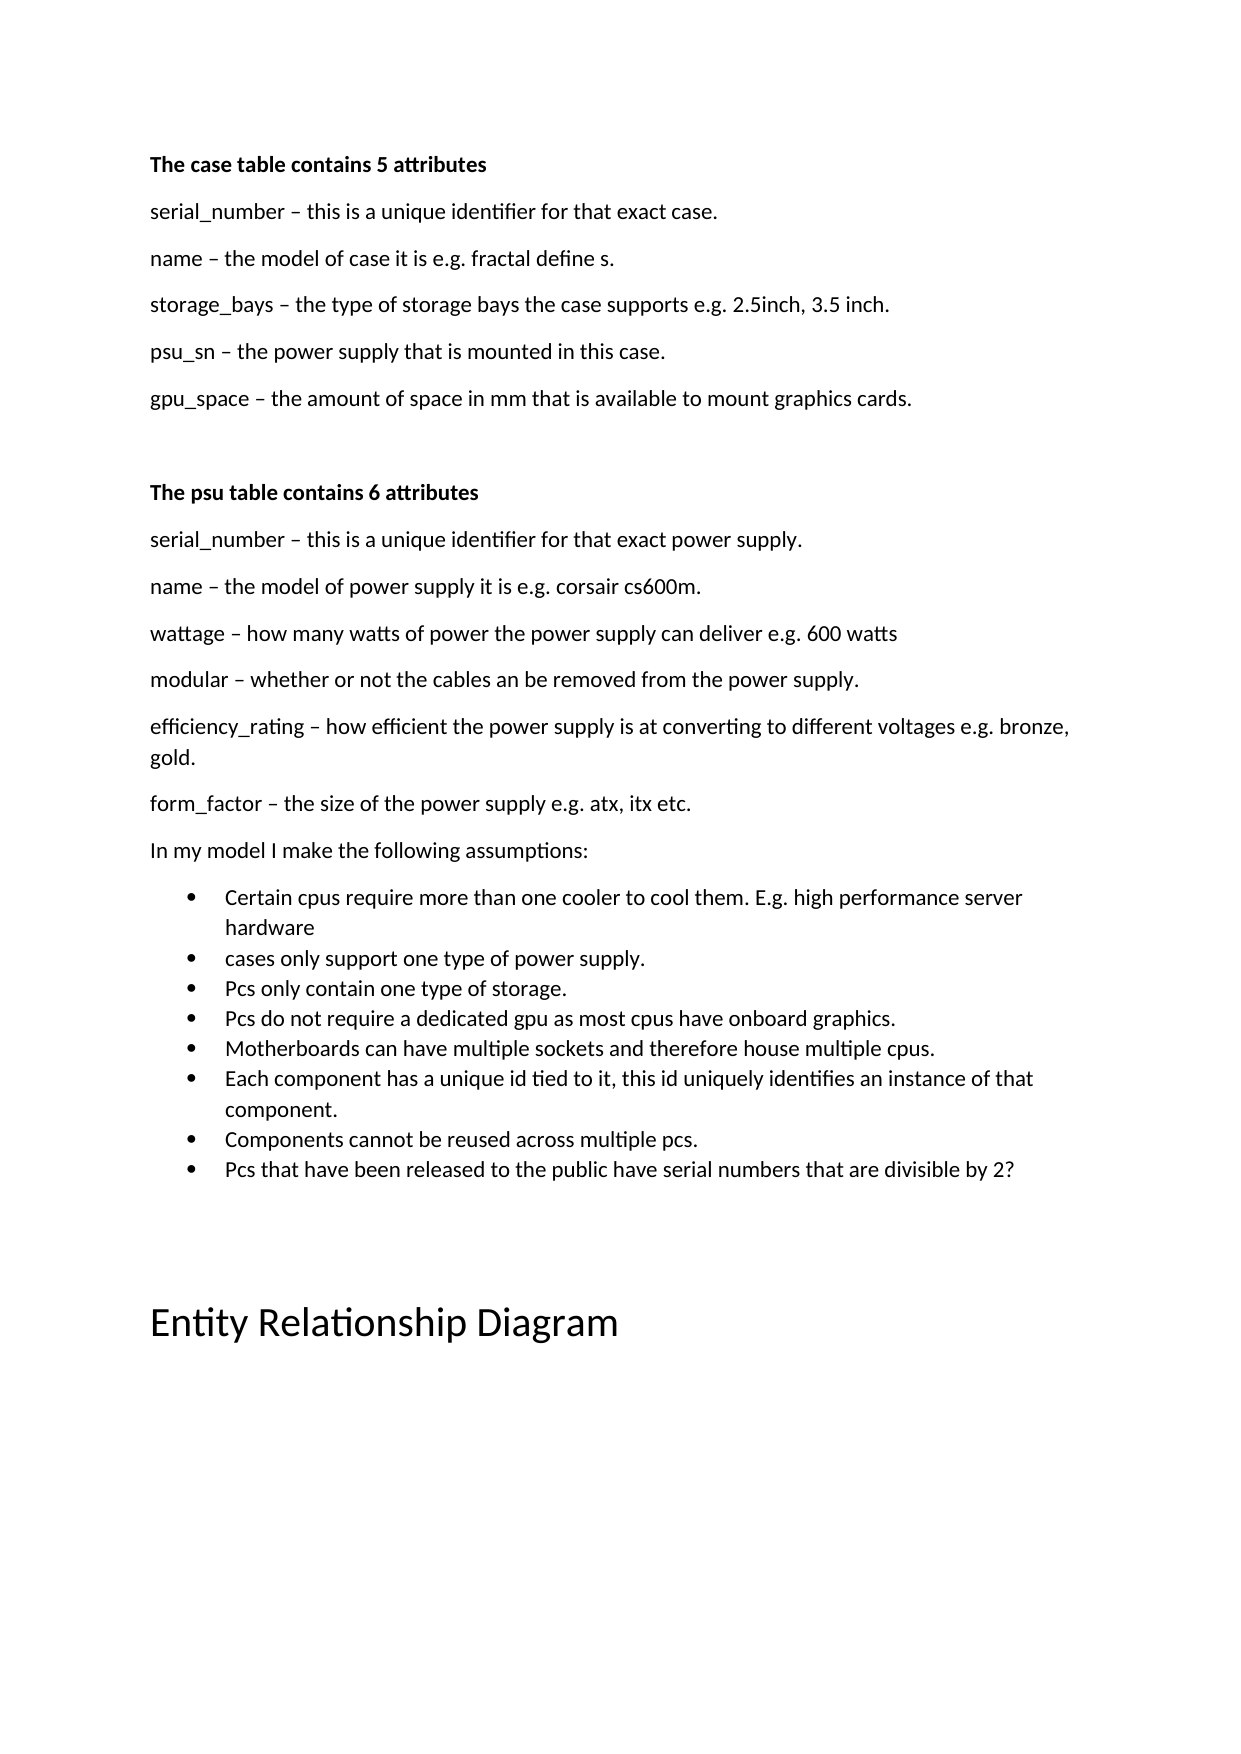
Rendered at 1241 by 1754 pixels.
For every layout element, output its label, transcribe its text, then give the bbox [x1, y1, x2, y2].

text name – the model of power supply it is e.g. corsair cs600m. [150, 572, 1090, 600]
list Pcs do not require a dedicated gpu as most cpus have onboard graphics. [187, 1004, 1090, 1032]
list Motherboards can have multiple sockets and therefore house multiple cpus. [187, 1034, 1090, 1062]
text efficiency_rating – how efficient the power supply is at converting to different voltages e.g. bronze, gold. [150, 712, 1090, 771]
text The psu table contains 6 attributes [150, 478, 1090, 506]
text gpu_space – the amount of space in mm that is available to mount graphics cards. [150, 384, 1090, 412]
text serial_number – this is a unique identifier for that exact power supply. [150, 525, 1090, 553]
list Certain cpus require more than one cooler to cool them. E.g. high performance server hardware [187, 883, 1090, 942]
text modular – whether or not the cables an be removed from the power supply. [150, 666, 1090, 694]
text In my model I make the following assumptions: [150, 836, 1090, 864]
text psu_sn – the power supply that is mounted in this case. [150, 337, 1090, 366]
text name – the model of case it is e.g. fractal define s. [150, 244, 1090, 272]
list Pcs that have been released to the public have serial numbers that are divisible by 2? [187, 1155, 1090, 1183]
text wattage – how many watts of power the power supply can deliver e.g. 600 watts [150, 619, 1090, 647]
list Pcs only contain one type of storage. [187, 974, 1090, 1002]
text serial_number – this is a unique identifier for that exact case. [150, 197, 1090, 225]
list Components cannot be reused across multiple pcs. [187, 1125, 1090, 1153]
text Entity Relationship Diagram [150, 1296, 1090, 1347]
list Each component has a unique id tied to it, this id uniquely identifies an instance of that component. [187, 1064, 1090, 1123]
text The case table contains 5 attributes [150, 150, 1090, 178]
text storage_bays – the type of storage bays the case supports e.g. 2.5inch, 3.5 inch. [150, 291, 1090, 319]
text form_factor – the size of the power supply e.g. atx, itx etc. [150, 789, 1090, 818]
list cases only support one type of power supply. [187, 944, 1090, 972]
